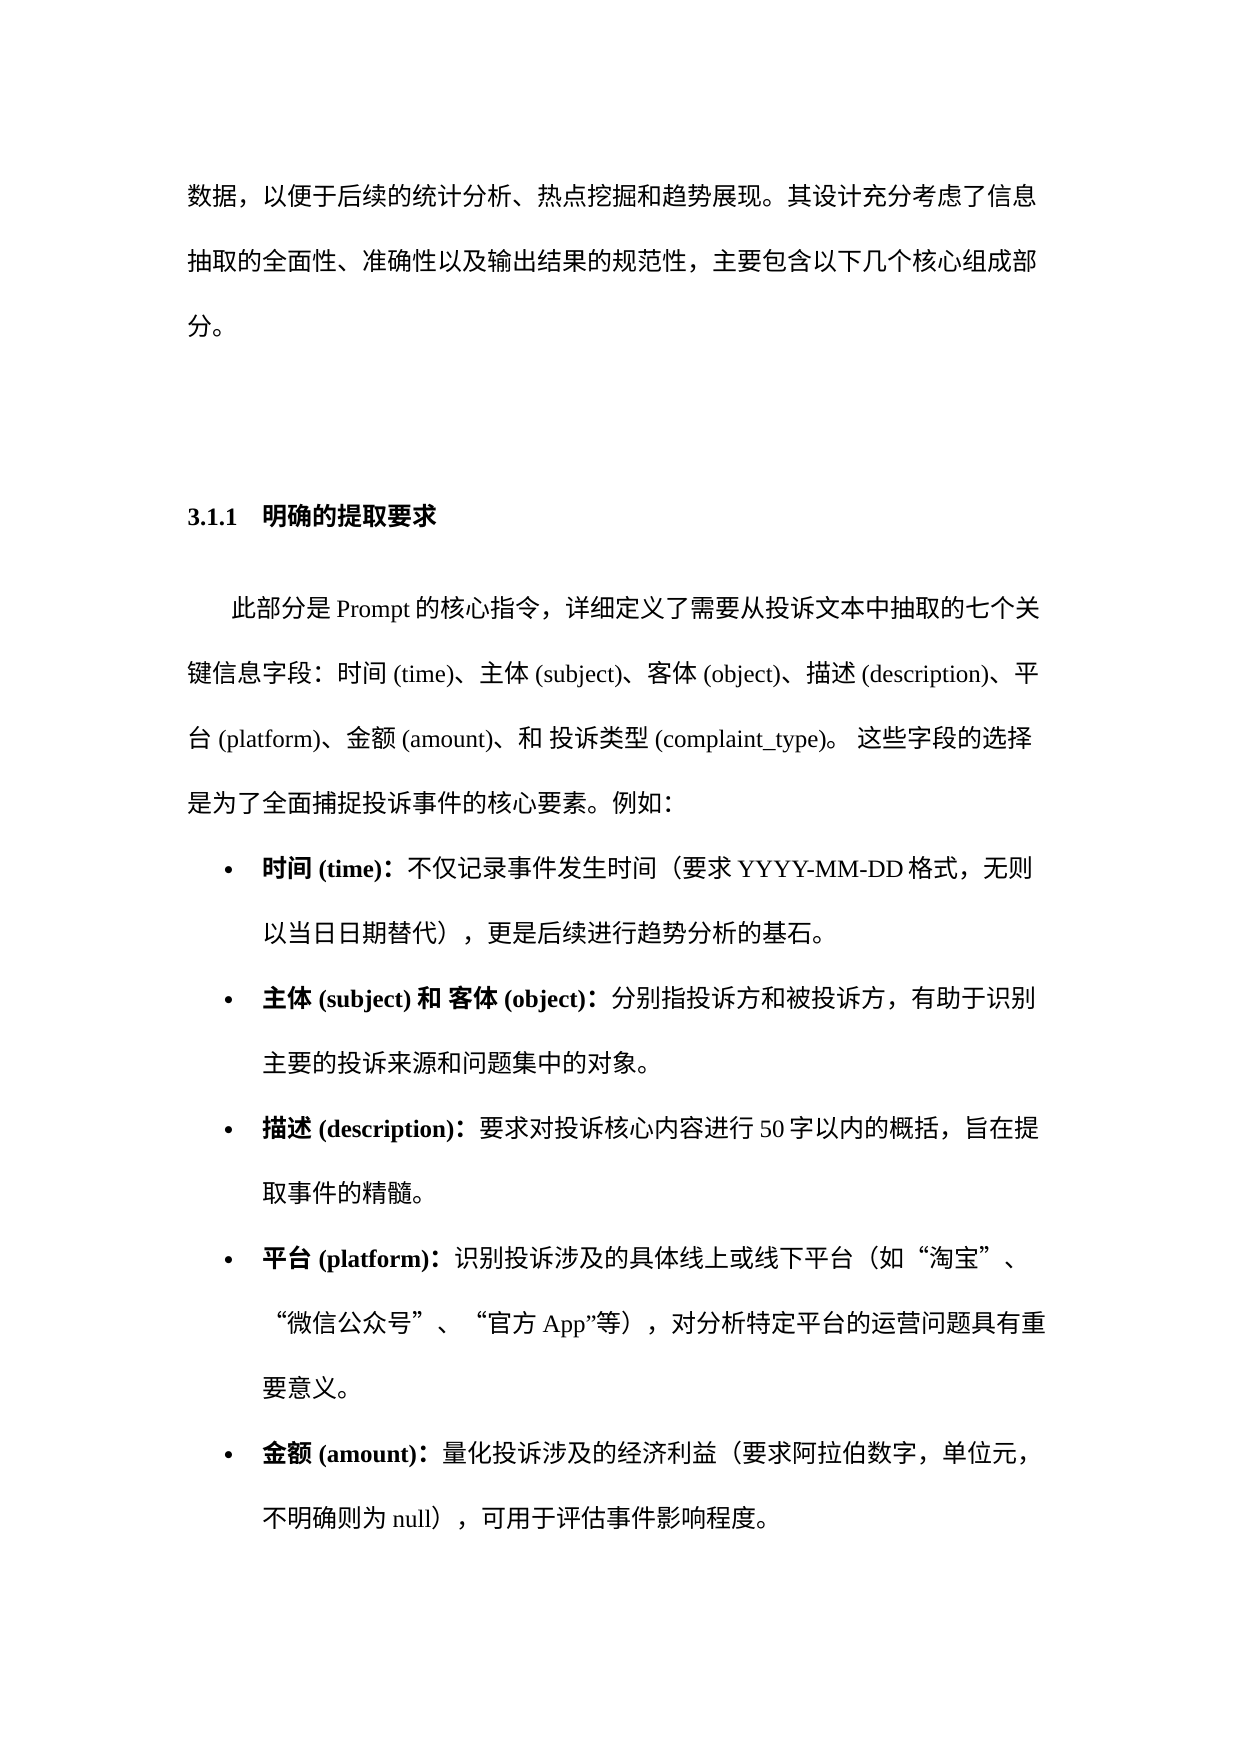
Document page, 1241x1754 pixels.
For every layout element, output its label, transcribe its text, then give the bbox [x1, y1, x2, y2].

list 平台 (platform)：识别投诉涉及的具体线上或线下平台（如“淘宝”、“微信公众号”、“官方App”等），对分析特定平台的运营问题具有重要意义。 [225, 1224, 1053, 1419]
list 金额 (amount)：量化投诉涉及的经济利益（要求阿拉伯数字，单位元，不明确则为null），可用于评估事件影响程度。 [225, 1419, 1053, 1549]
list 主体 (subject) 和 客体 (object)：分别指投诉方和被投诉方，有助于识别主要的投诉来源和问题集中的对象。 [225, 964, 1053, 1094]
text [187, 162, 1053, 357]
list 描述 (description)：要求对投诉核心内容进行50字以内的概括，旨在提取事件的精髓。 [225, 1094, 1053, 1224]
list 时间 (time)：不仅记录事件发生时间（要求YYYY-MM-DD格式，无则以当日日期替代），更是后续进行趋势分析的基石。 [225, 834, 1053, 964]
subtitle 明确的提取要求 [187, 482, 1053, 547]
text 此部分是Prompt的核心指令，详细定义了需要从投诉文本中抽取的七个关键信息字段：时间 (time)、主体 (subject)、客体 (object)、描述 (description)、平台 (platform)、金额 (amount)、和 投诉类型 (complaint_type)。 这些字段的选择是为了全面捕捉投诉事件的核心要素。例如： [187, 574, 1053, 834]
